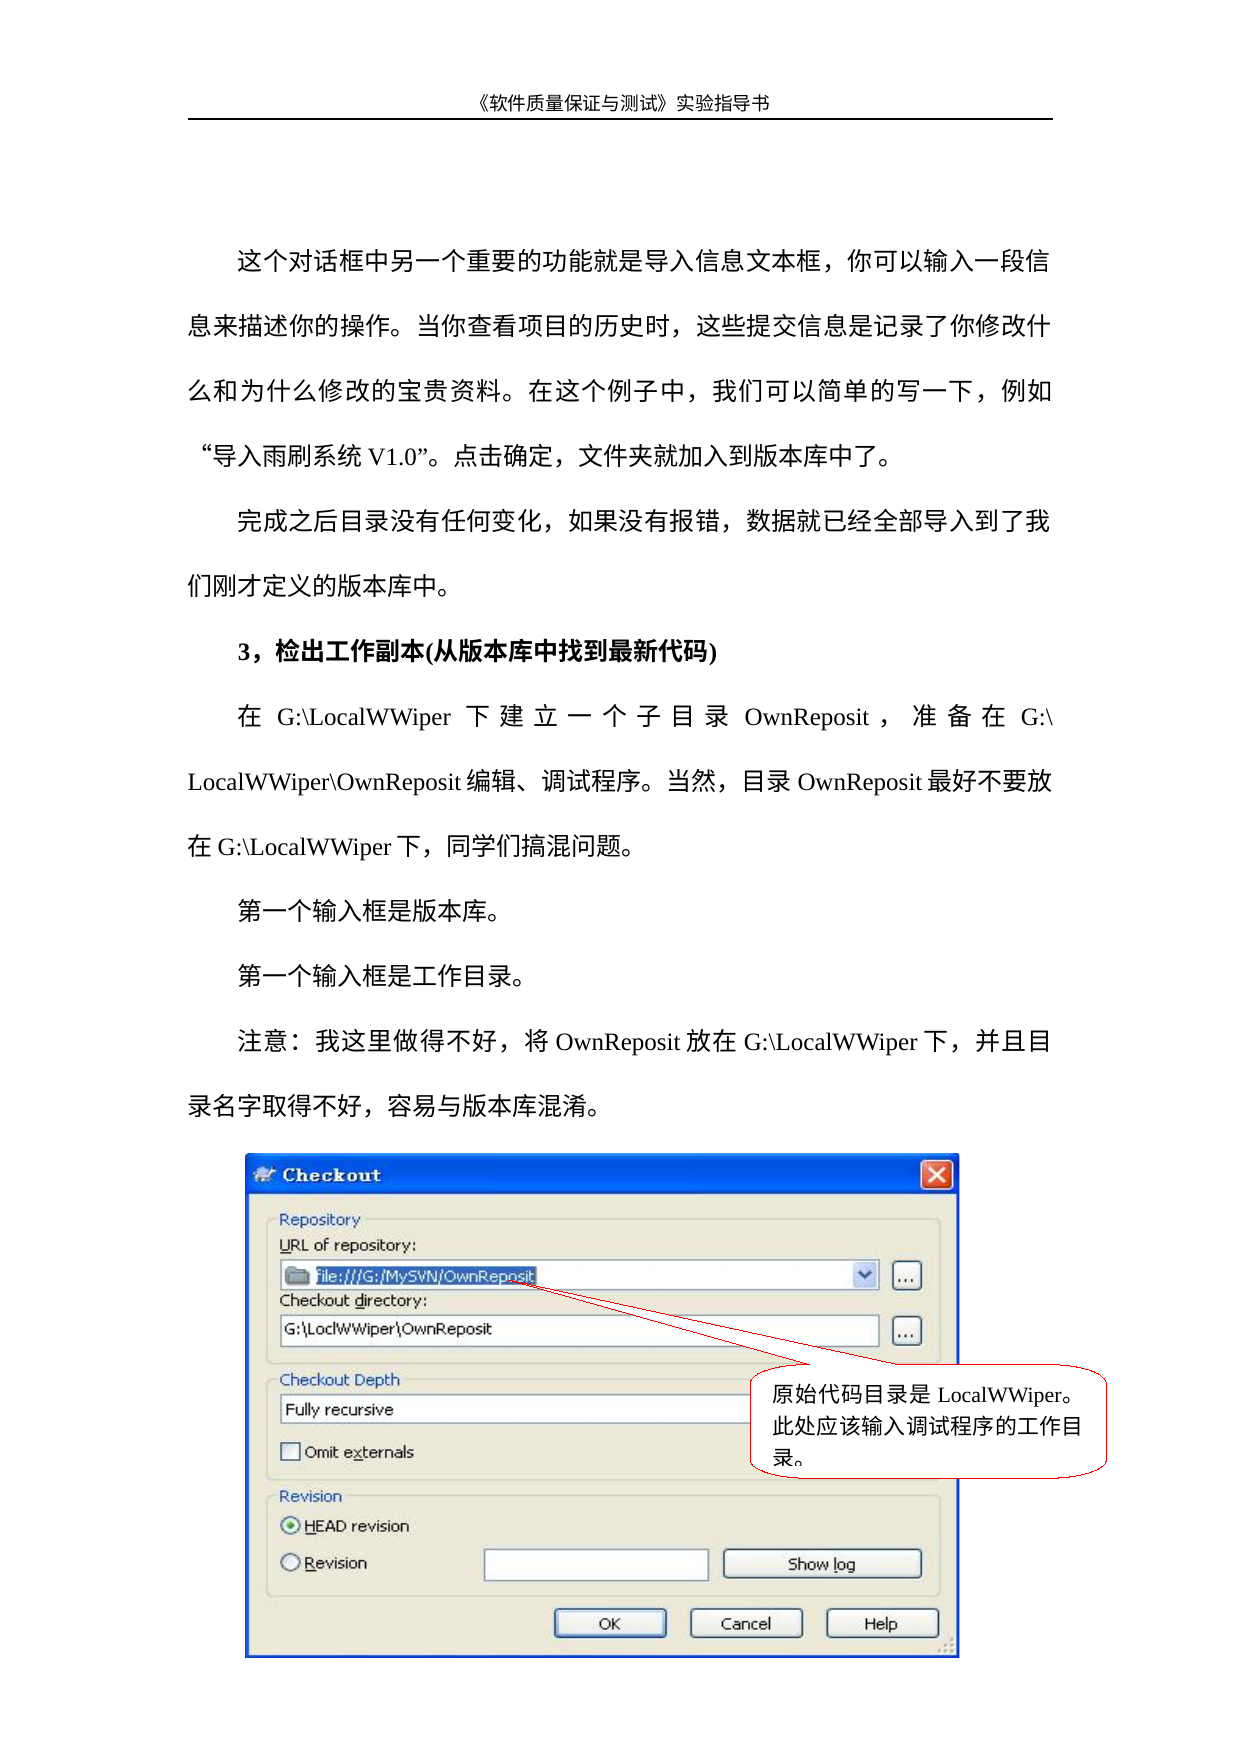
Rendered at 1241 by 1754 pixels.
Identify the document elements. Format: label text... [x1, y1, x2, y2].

text 3，检出工作副本(从版本库中找到最新代码) [187, 617, 1053, 682]
text 在G:\LocalWWiper下建立一个子目录OwnReposit，准备在G:\LocalWWiper\OwnReposit编辑、调试程序。当然，目录OwnReposit最好不要放在G:\LocalWWiper下，同学们搞混问题。 [187, 682, 1053, 877]
picture [243, 1153, 958, 1656]
text 第一个输入框是工作目录。 [187, 942, 1053, 1007]
text 完成之后目录没有任何变化，如果没有报错，数据就已经全部导入到了我们刚才定义的版本库中。 [187, 487, 1053, 617]
text 第一个输入框是版本库。 [187, 877, 1053, 942]
text 这个对话框中另一个重要的功能就是导入信息文本框，你可以输入一段信息来描述你的操作。当你查看项目的历史时，这些提交信息是记录了你修改什么和为什么修改的宝贵资料。在这个例子中，我们可以简单的写一下，例如“导入雨刷系统V1.0”。点击确定，文件夹就加入到版本库中了。 [187, 227, 1053, 487]
text 注意：我这里做得不好，将OwnReposit放在G:\LocalWWiper下，并且目录名字取得不好，容易与版本库混淆。 [187, 1007, 1053, 1137]
